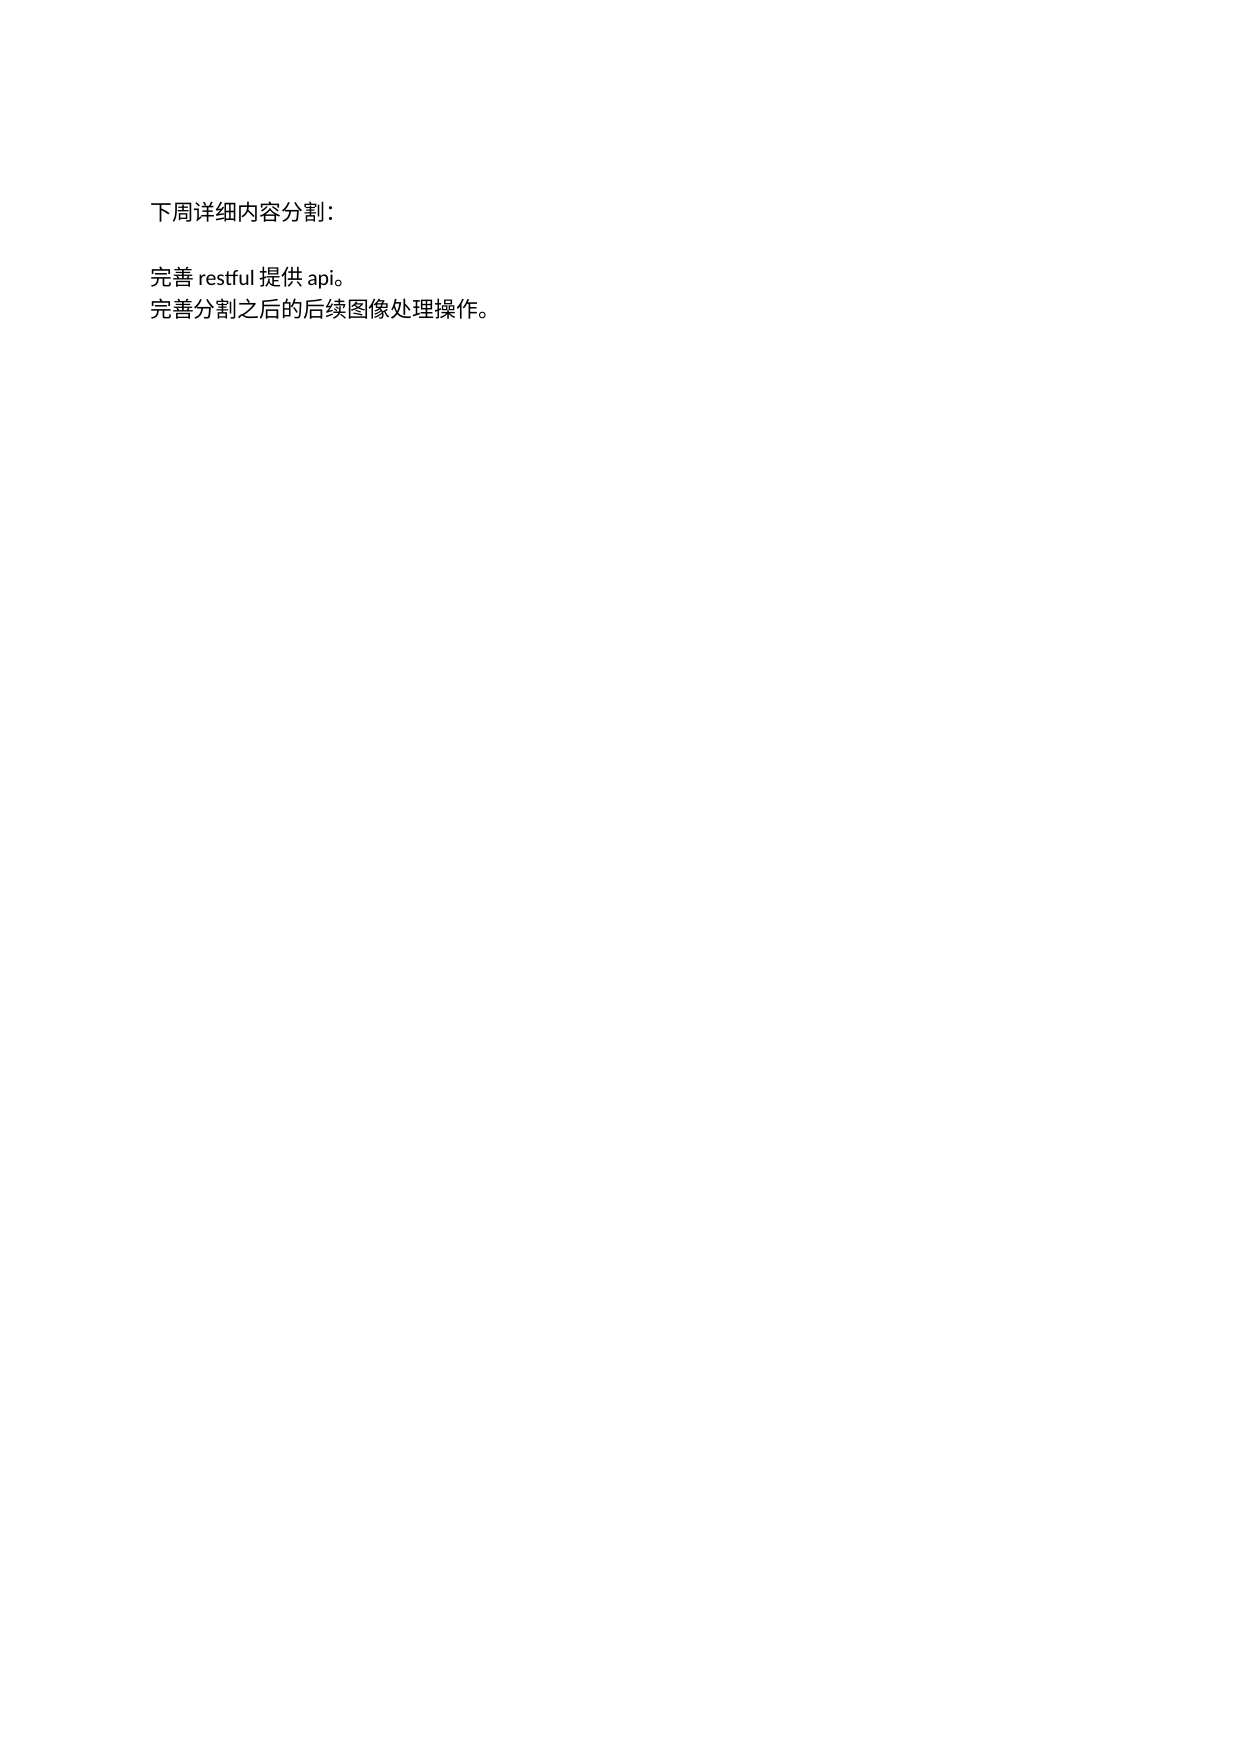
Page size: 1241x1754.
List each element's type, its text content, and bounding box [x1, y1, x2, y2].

text 完善分割之后的后续图像处理操作。 [150, 292, 1090, 324]
text 完善restful提供api。 [150, 259, 1090, 292]
text 下周详细内容分割： [150, 194, 1090, 227]
